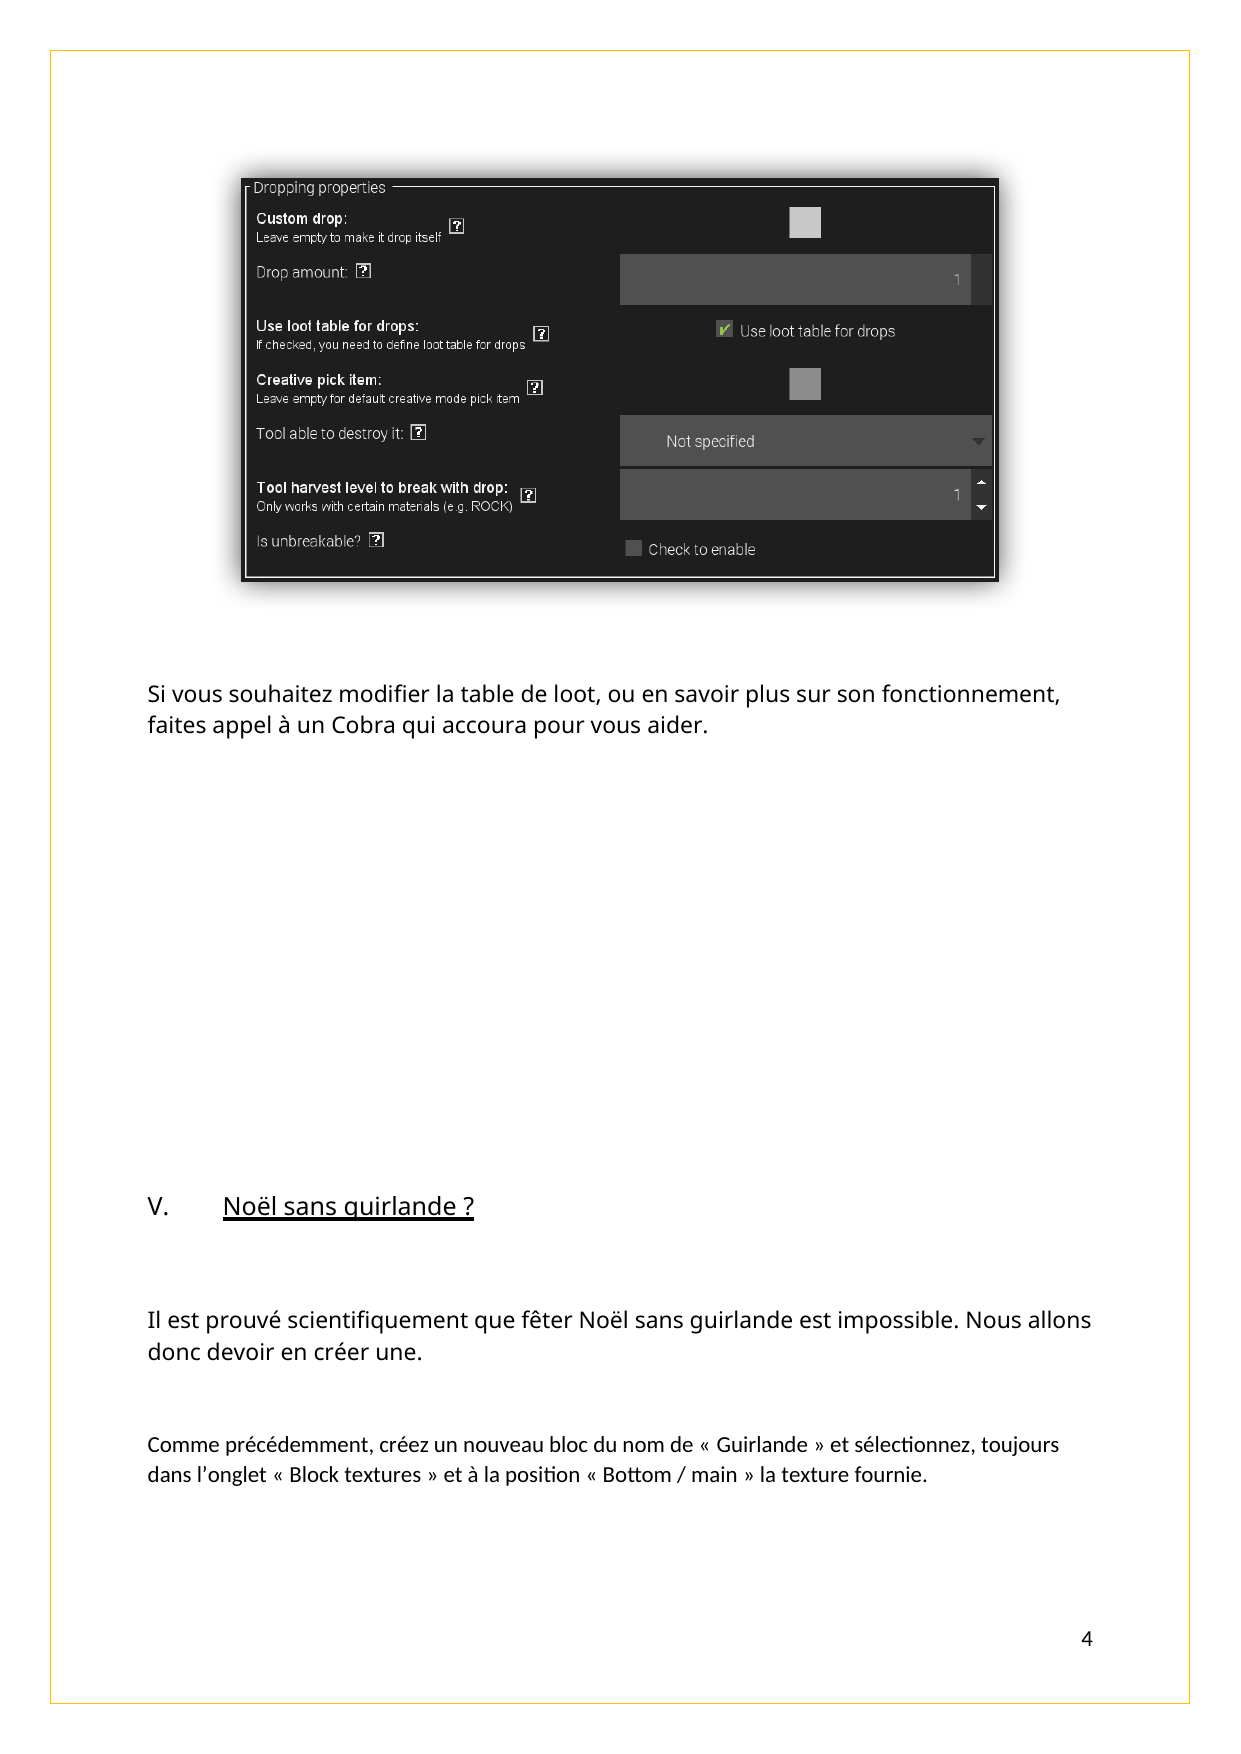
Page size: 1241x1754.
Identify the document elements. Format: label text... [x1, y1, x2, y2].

text Si vous souhaitez modifier la table de loot, ou en savoir plus sur son fonctionnement, faites appel à un Cobra qui accoura pour vous aider. [147, 678, 1093, 740]
text Il est prouvé scientifiquement que fêter Noël sans guirlande est impossible. Nous allons donc devoir en créer une. [147, 1304, 1093, 1367]
picture [241, 178, 999, 582]
title Noël sans guirlande ? [147, 1188, 1093, 1222]
text Comme précédemment, créez un nouveau bloc du nom de « Guirlande » et sélectionnez, toujours dans l’onglet « Block textures » et à la position « Bottom / main » la texture fournie. [147, 1430, 1093, 1489]
